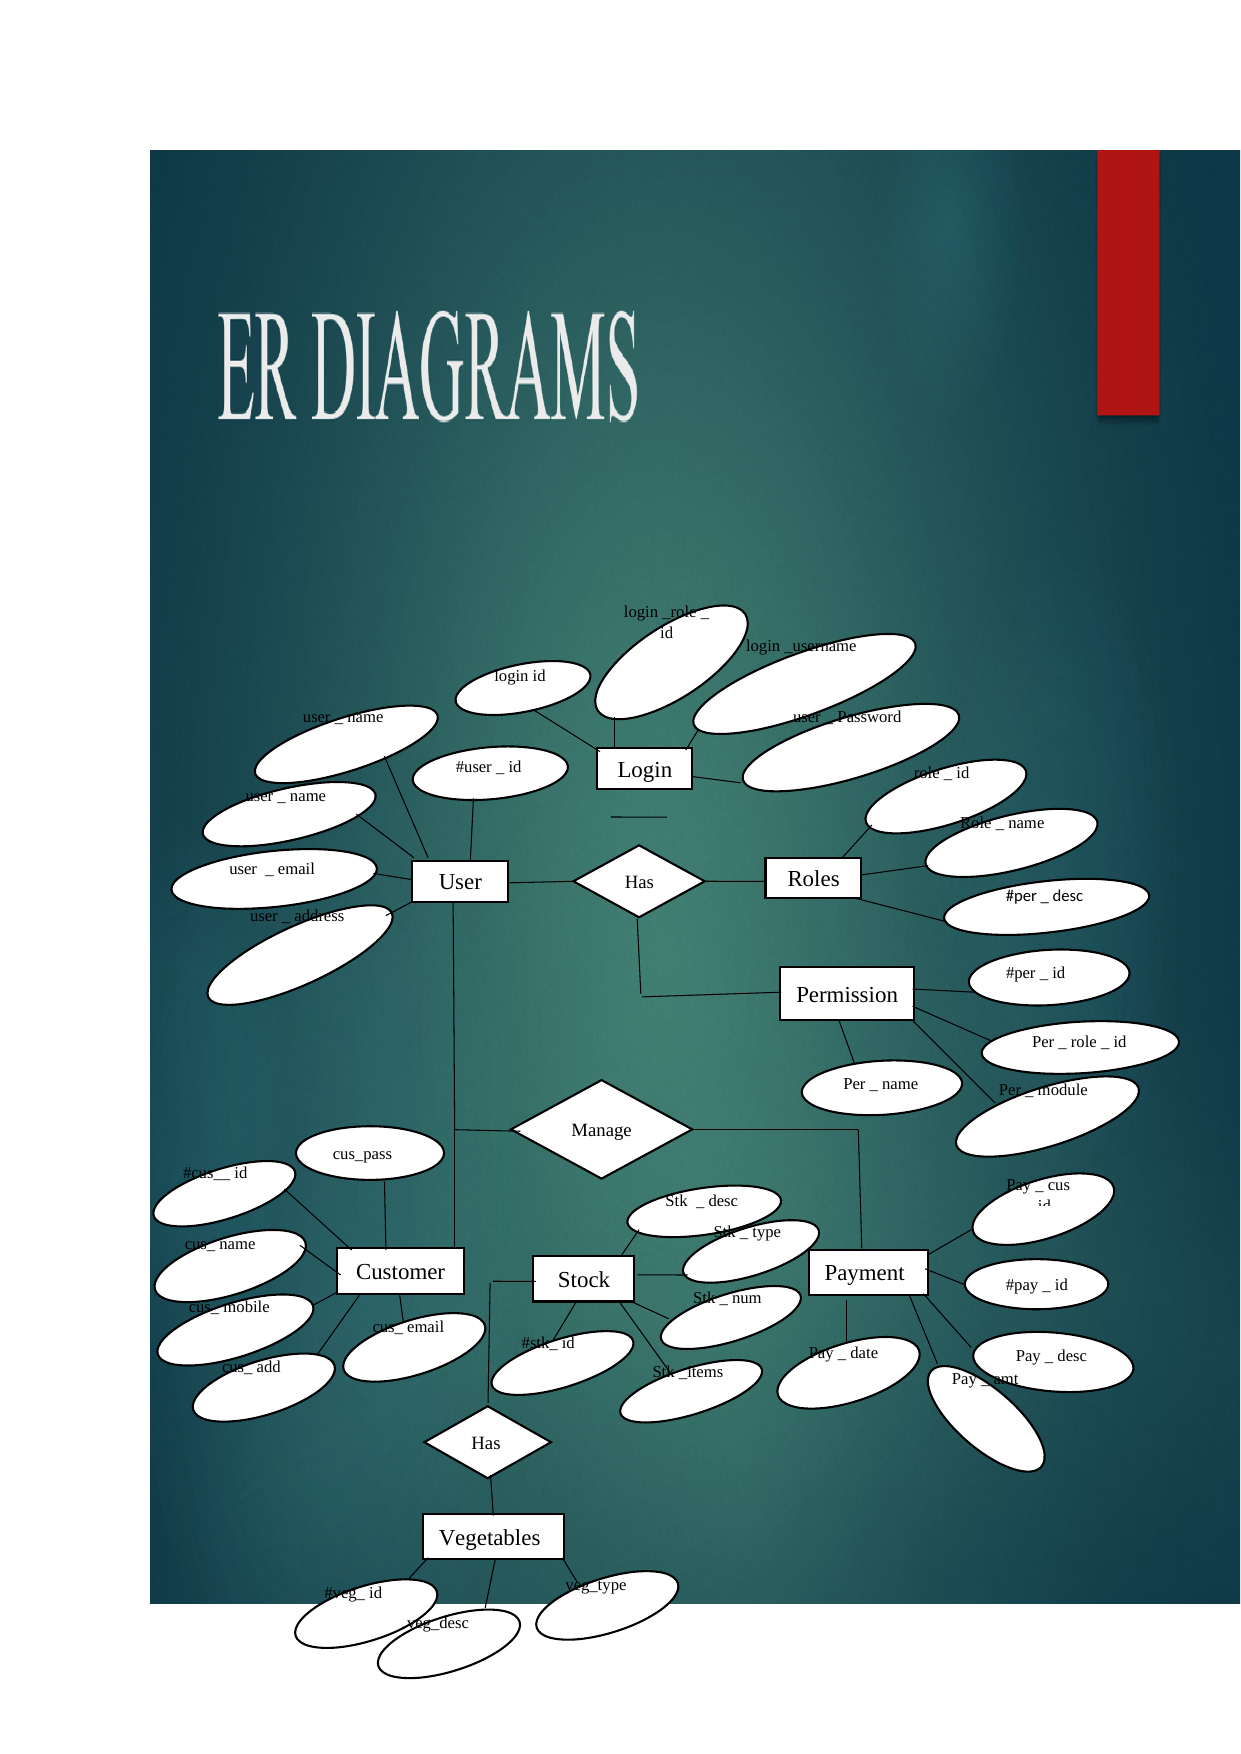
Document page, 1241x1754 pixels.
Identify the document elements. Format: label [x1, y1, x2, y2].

picture [412, 1560, 494, 1604]
picture [487, 1560, 575, 1604]
picture [327, 1591, 334, 1597]
picture [150, 150, 1241, 1604]
